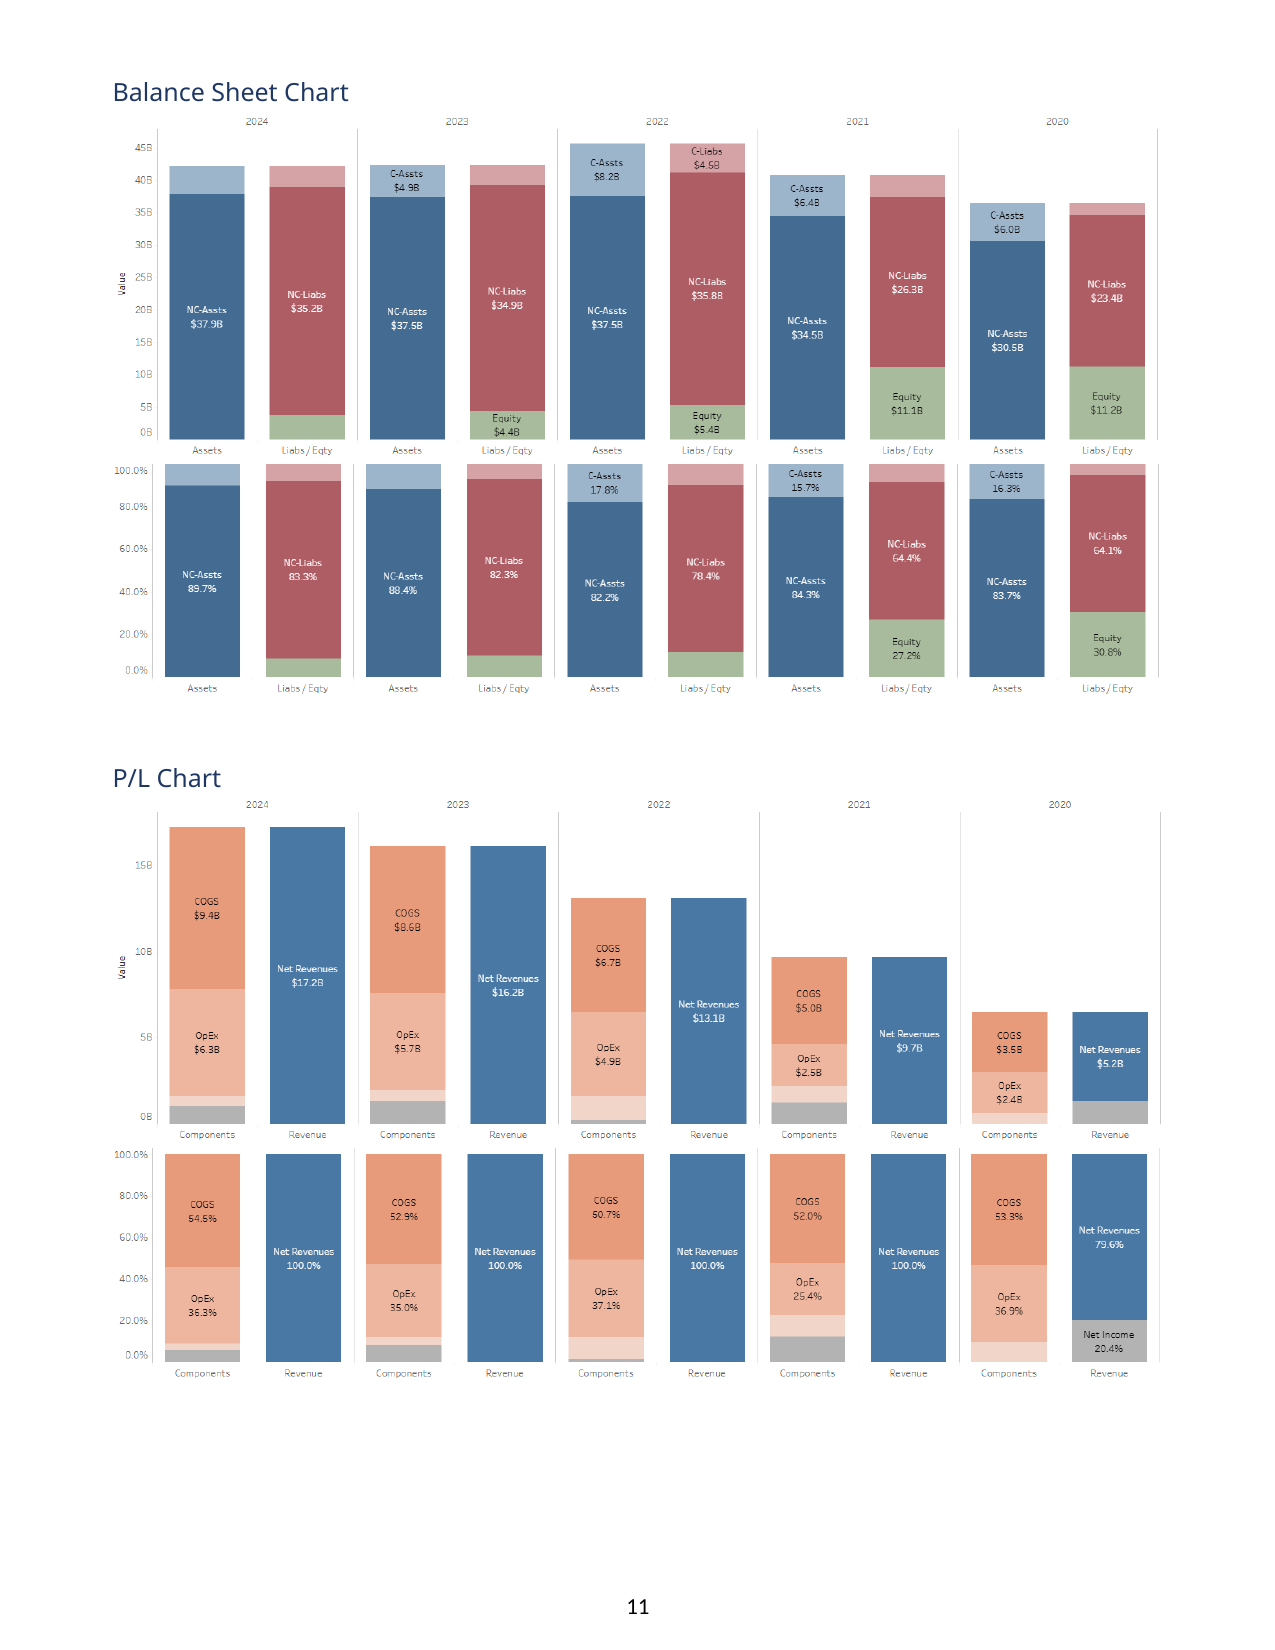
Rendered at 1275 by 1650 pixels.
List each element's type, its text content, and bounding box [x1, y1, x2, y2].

picture [112, 111, 1163, 695]
picture [112, 797, 1163, 1380]
subtitle P/L Chart [112, 760, 1162, 794]
subtitle Balance Sheet Chart [112, 75, 1162, 109]
